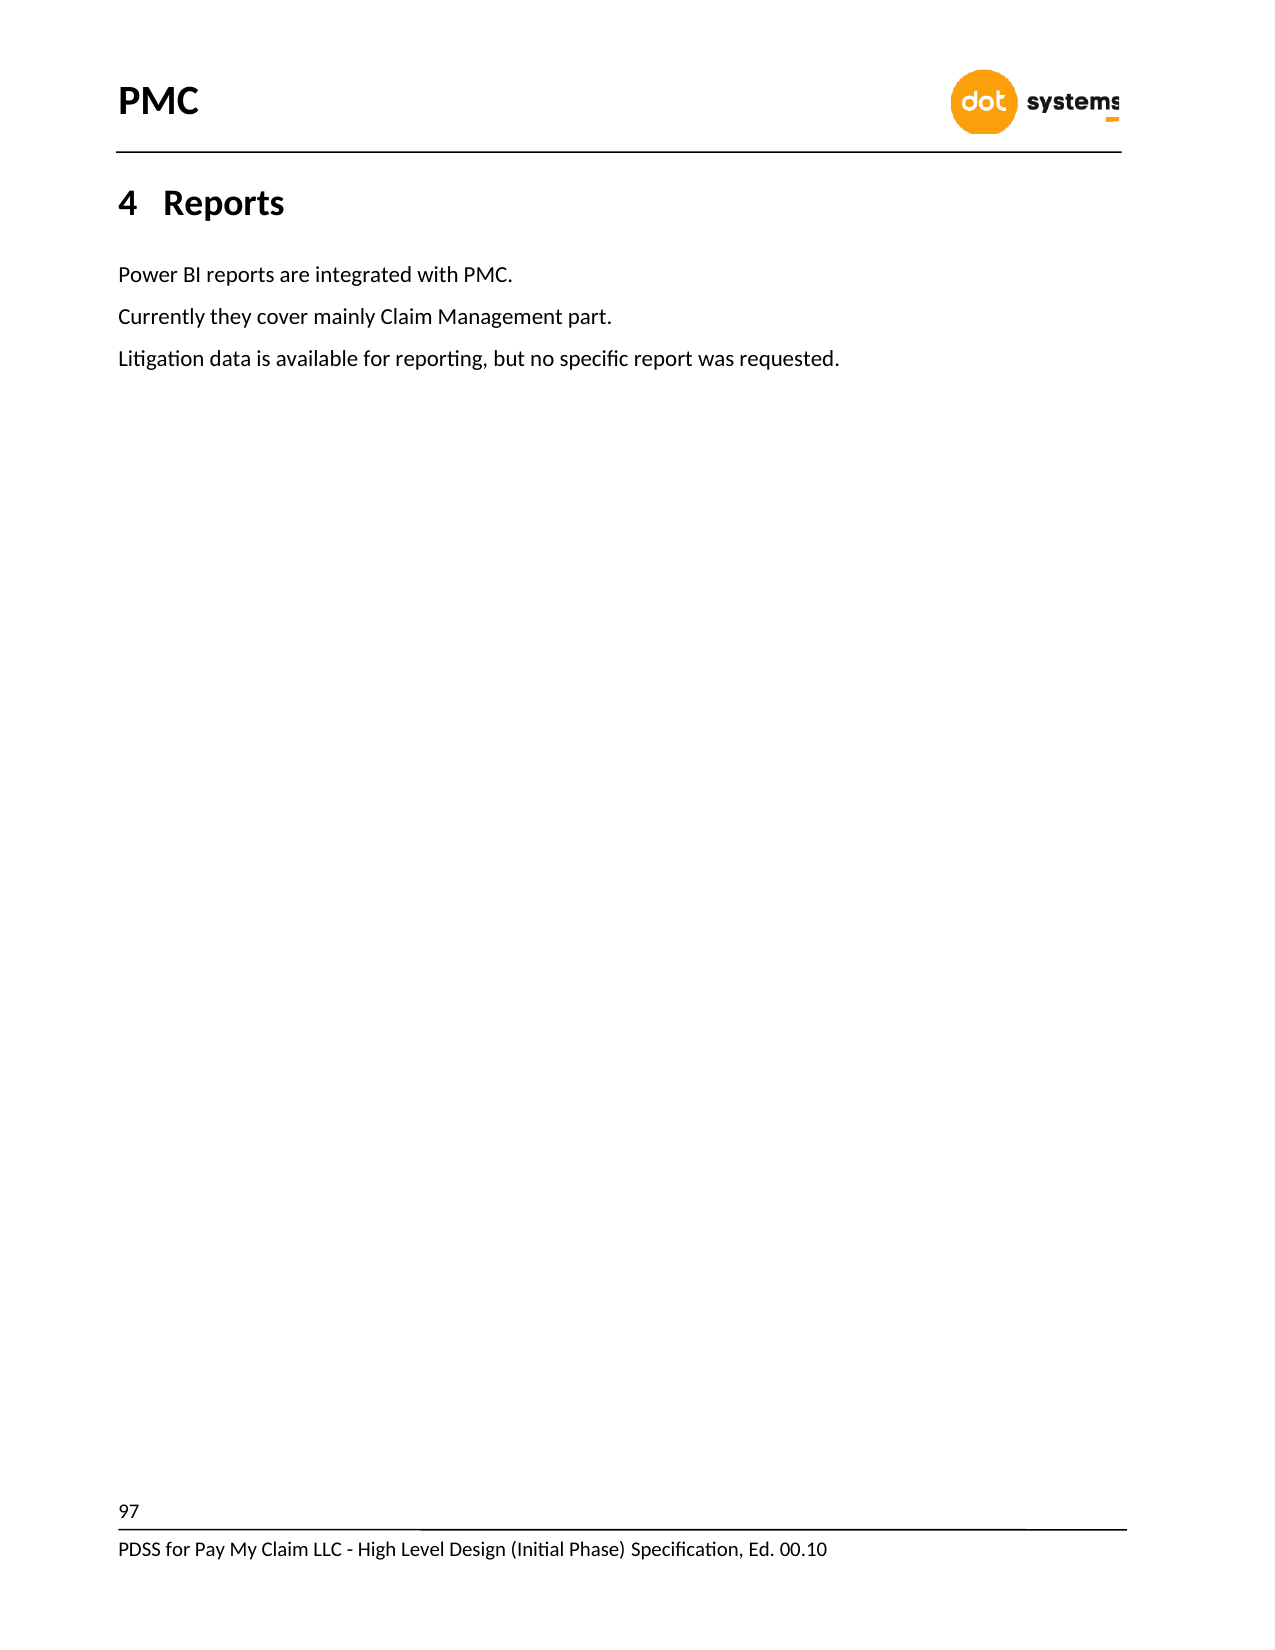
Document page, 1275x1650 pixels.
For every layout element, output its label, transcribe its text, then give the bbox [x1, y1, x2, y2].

text Litigation data is available for reporting, but no specific report was requested. [118, 344, 1160, 372]
text Power BI reports are integrated with PMC. [118, 261, 1160, 288]
picture [950, 69, 1120, 134]
subtitle Reports [118, 179, 1160, 225]
text Currently they cover mainly Claim Management part. [118, 302, 1160, 331]
